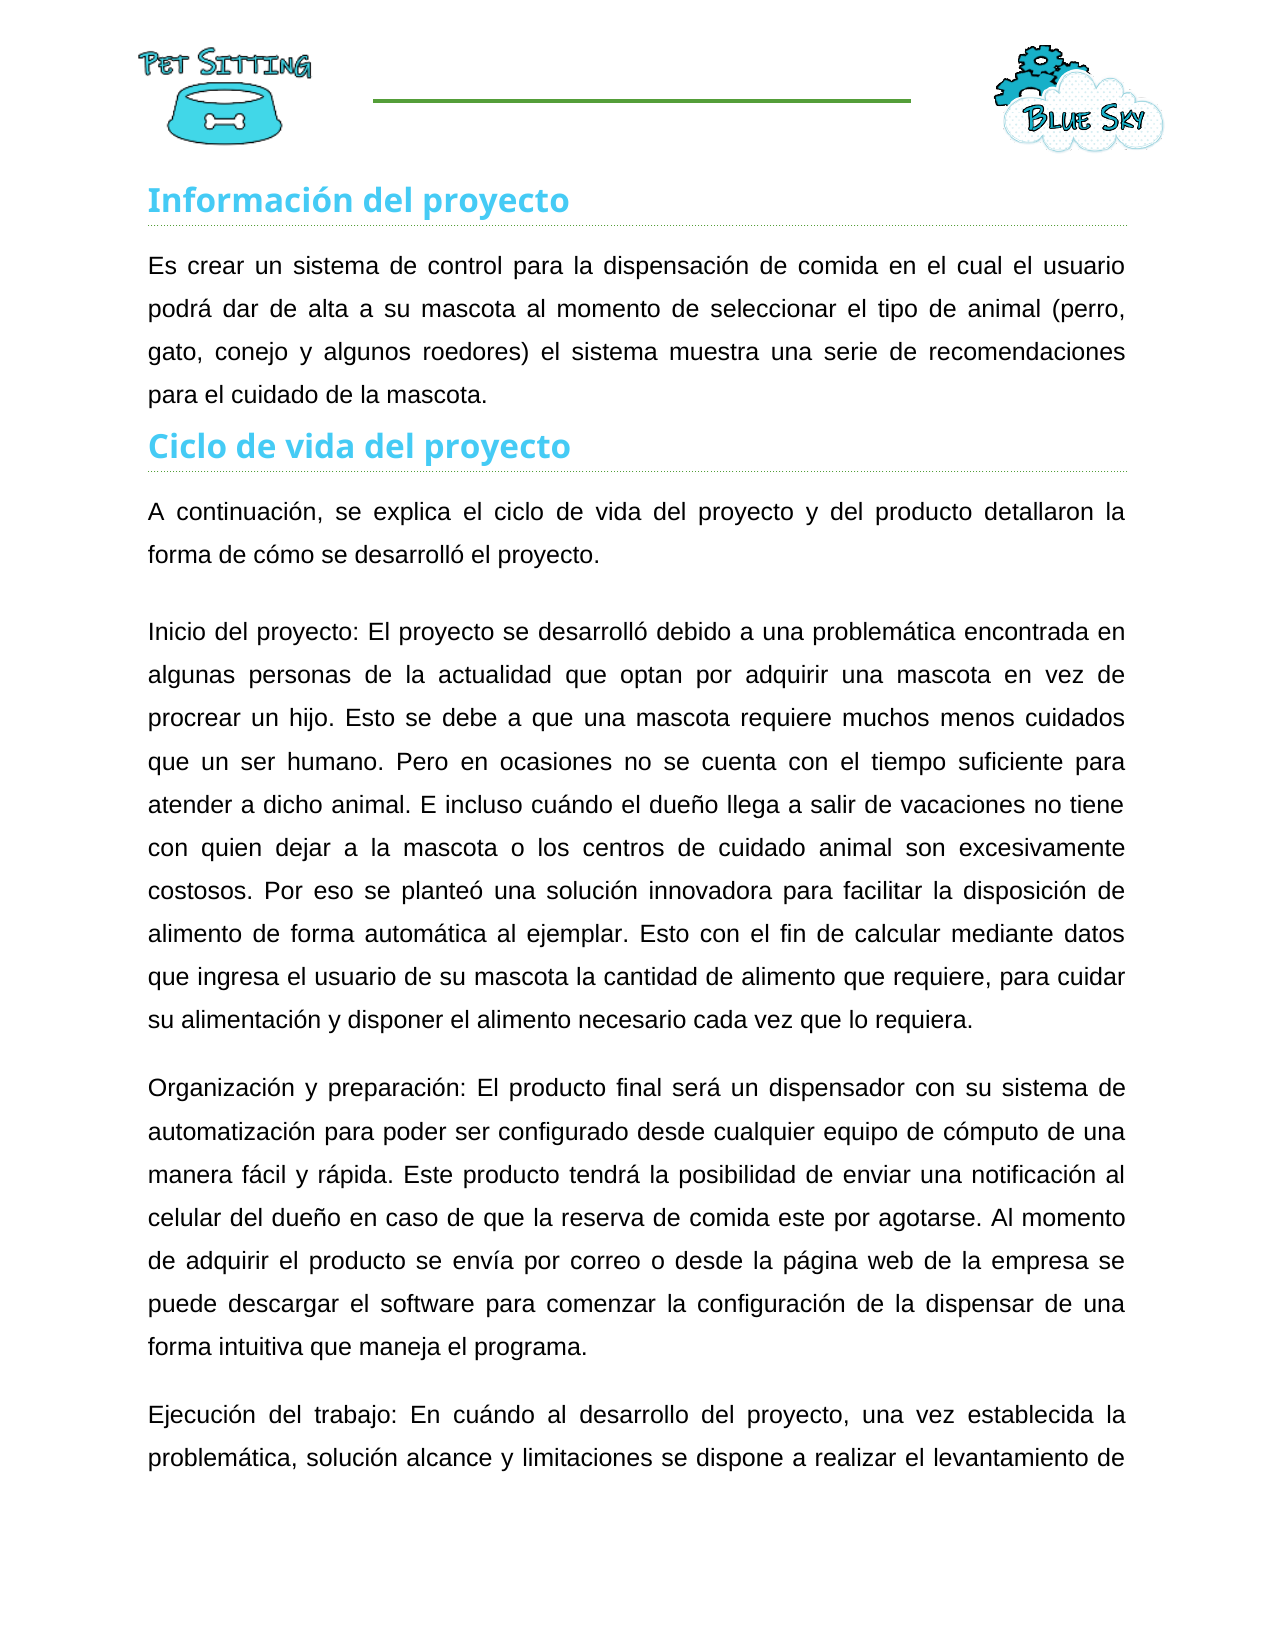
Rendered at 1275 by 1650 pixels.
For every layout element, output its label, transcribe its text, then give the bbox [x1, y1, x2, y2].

text A continuación, se explica el ciclo de vida del proyecto y del producto detallaron la forma de cómo se desarrolló el proyecto. [148, 497, 1127, 569]
text Inicio del proyecto: El proyecto se desarrolló debido a una problemática encontrada en algunas personas de la actualidad que optan por adquirir una mascota en vez de procrear un hijo. Esto se debe a que una mascota requiere muchos menos cuidados que un ser humano. Pero en ocasiones no se cuenta con el tiempo suficiente para atender a dicho animal. E incluso cuándo el dueño llega a salir de vacaciones no tiene con quien dejar a la mascota o los centros de cuidado animal son excesivamente costosos. Por eso se planteó una solución innovadora para facilitar la disposición de alimento de forma automática al ejemplar. Esto con el fin de calcular mediante datos que ingresa el usuario de su mascota la cantidad de alimento que requiere, para cuidar su alimentación y disponer el alimento necesario cada vez que lo requiera. [148, 617, 1127, 1034]
text Organización y preparación: El producto final será un dispensador con su sistema de automatización para poder ser configurado desde cualquier equipo de cómputo de una manera fácil y rápida. Este producto tendrá la posibilidad de enviar una notificación al celular del dueño en caso de que la reserva de comida este por agotarse. Al momento de adquirir el producto se envía por correo o desde la página web de la empresa se puede descargar el software para comenzar la configuración de la dispensar de una forma intuitiva que maneja el programa. [148, 1073, 1127, 1361]
picture [988, 45, 1168, 157]
picture [131, 35, 321, 152]
text Es crear un sistema de control para la dispensación de comida en el cual el usuario podrá dar de alta a su mascota al momento de seleccionar el tipo de animal (perro, gato, conejo y algunos roedores) el sistema muestra una serie de recomendaciones para el cuidado de la mascota. [148, 251, 1127, 409]
subtitle Ciclo de vida del proyecto [148, 423, 1127, 472]
subtitle Información del proyecto [148, 177, 1127, 226]
